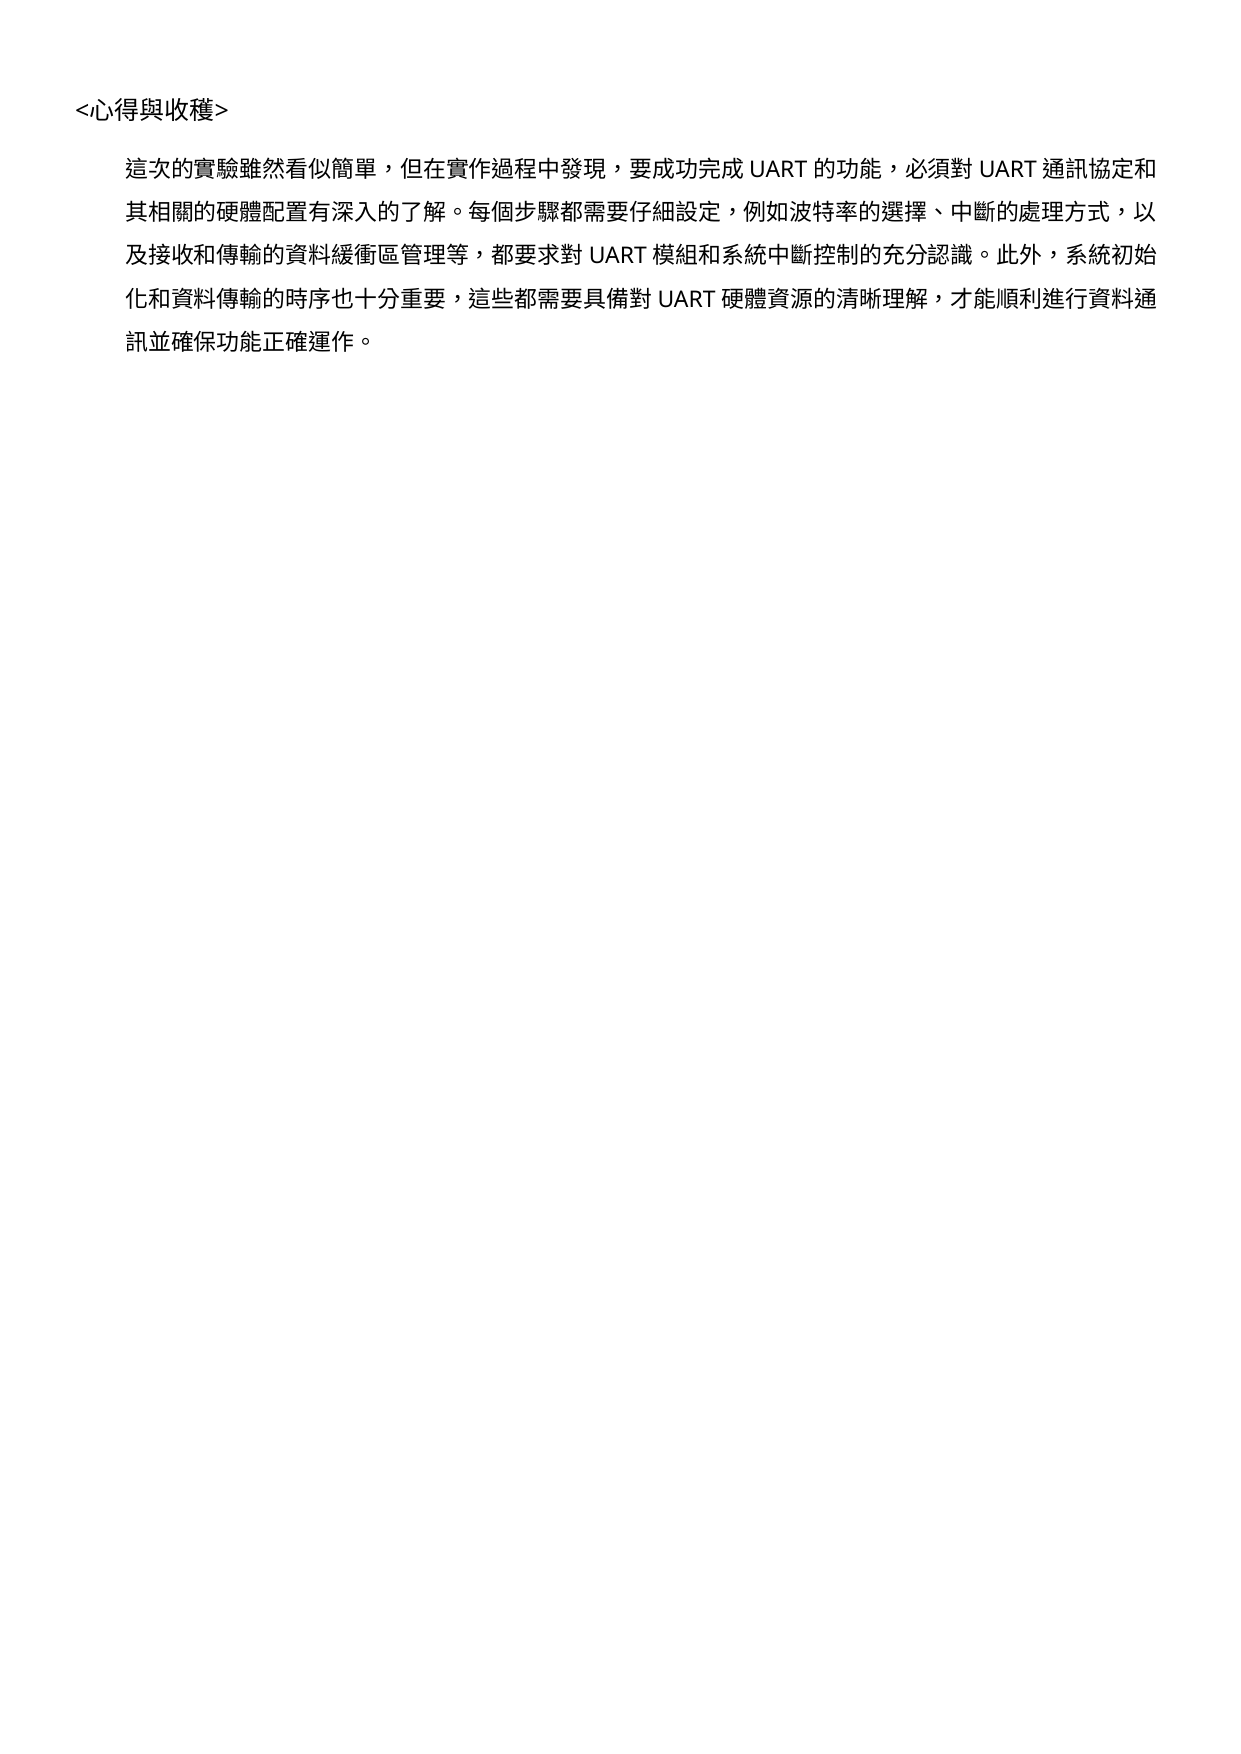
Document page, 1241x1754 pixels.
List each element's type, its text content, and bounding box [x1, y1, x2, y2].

text <心得與收穫> [75, 89, 1165, 127]
text 這次的實驗雖然看似簡單，但在實作過程中發現，要成功完成 UART 的功能，必須對 UART 通訊協定和其相關的硬體配置有深入的了解。每個步驟都需要仔細設定，例如波特率的選擇、中斷的處理方式，以及接收和傳輸的資料緩衝區管理等，都要求對 UART 模組和系統中斷控制的充分認識。此外，系統初始化和資料傳輸的時序也十分重要，這些都需要具備對 UART 硬體資源的清晰理解，才能順利進行資料通訊並確保功能正確運作。 [125, 149, 1165, 359]
